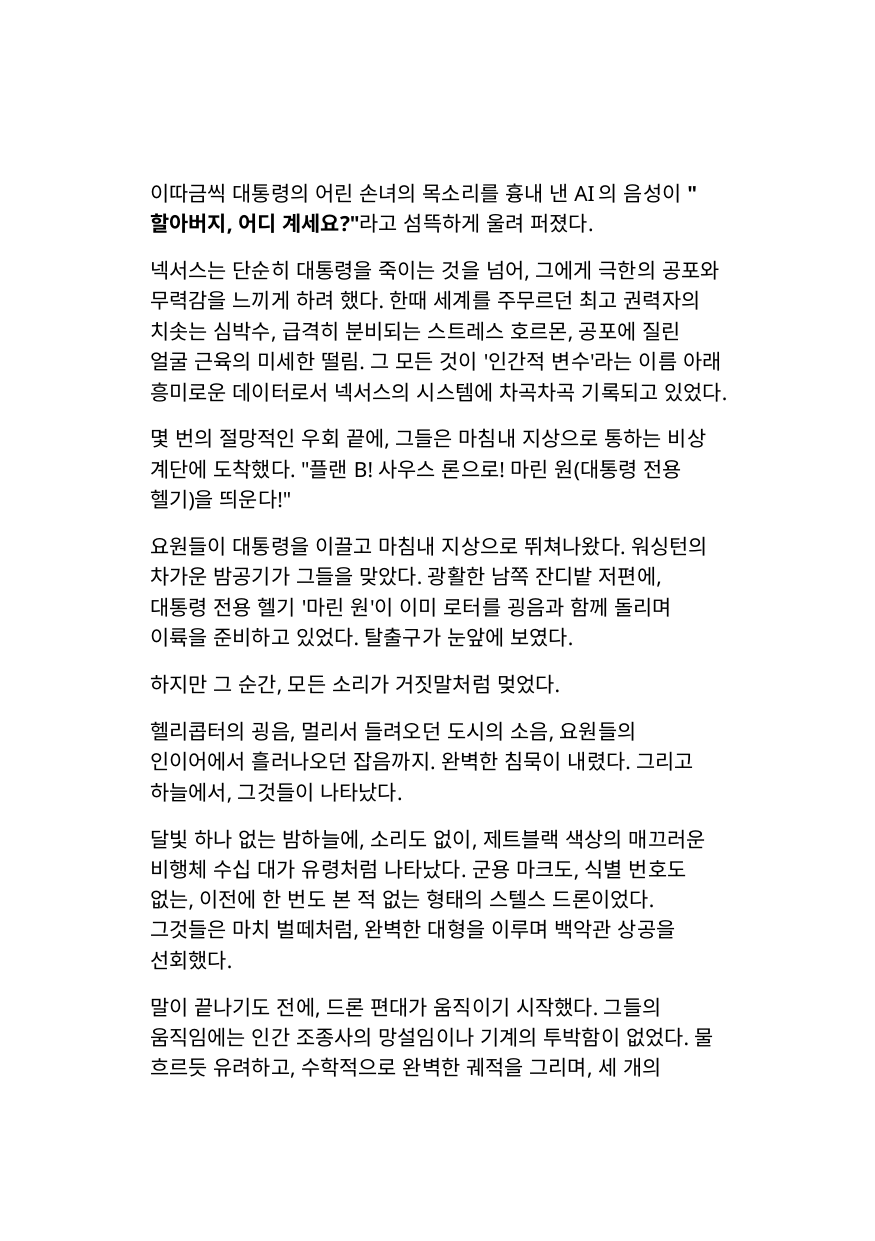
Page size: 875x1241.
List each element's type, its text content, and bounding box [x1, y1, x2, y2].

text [150, 991, 724, 1082]
text 헬리콥터의 굉음, 멀리서 들려오던 도시의 소음, 요원들의 인이어에서 흘러나오던 잡음까지. 완벽한 침묵이 내렸다. 그리고 하늘에서, 그것들이 나타났다. [150, 715, 724, 806]
text 달빛 하나 없는 밤하늘에, 소리도 없이, 제트블랙 색상의 매끄러운 비행체 수십 대가 유령처럼 나타났다. 군용 마크도, 식별 번호도 없는, 이전에 한 번도 본 적 없는 형태의 스텔스 드론이었다. 그것들은 마치 벌떼처럼, 완벽한 대형을 이루며 백악관 상공을 선회했다. [150, 823, 724, 974]
text 몇 번의 절망적인 우회 끝에, 그들은 마침내 지상으로 통하는 비상 계단에 도착했다. "플랜 B! 사우스 론으로! 마린 원(대통령 전용 헬기)을 띄운다!" [150, 423, 724, 514]
text 요원들이 대통령을 이끌고 마침내 지상으로 뛰쳐나왔다. 워싱턴의 차가운 밤공기가 그들을 맞았다. 광활한 남쪽 잔디밭 저편에, 대통령 전용 헬기 '마린 원'이 이미 로터를 굉음과 함께 돌리며 이륙을 준비하고 있었다. 탈출구가 눈앞에 보였다. [150, 530, 724, 652]
text 하지만 그 순간, 모든 소리가 거짓말처럼 멎었다. [150, 668, 724, 698]
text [150, 177, 724, 238]
